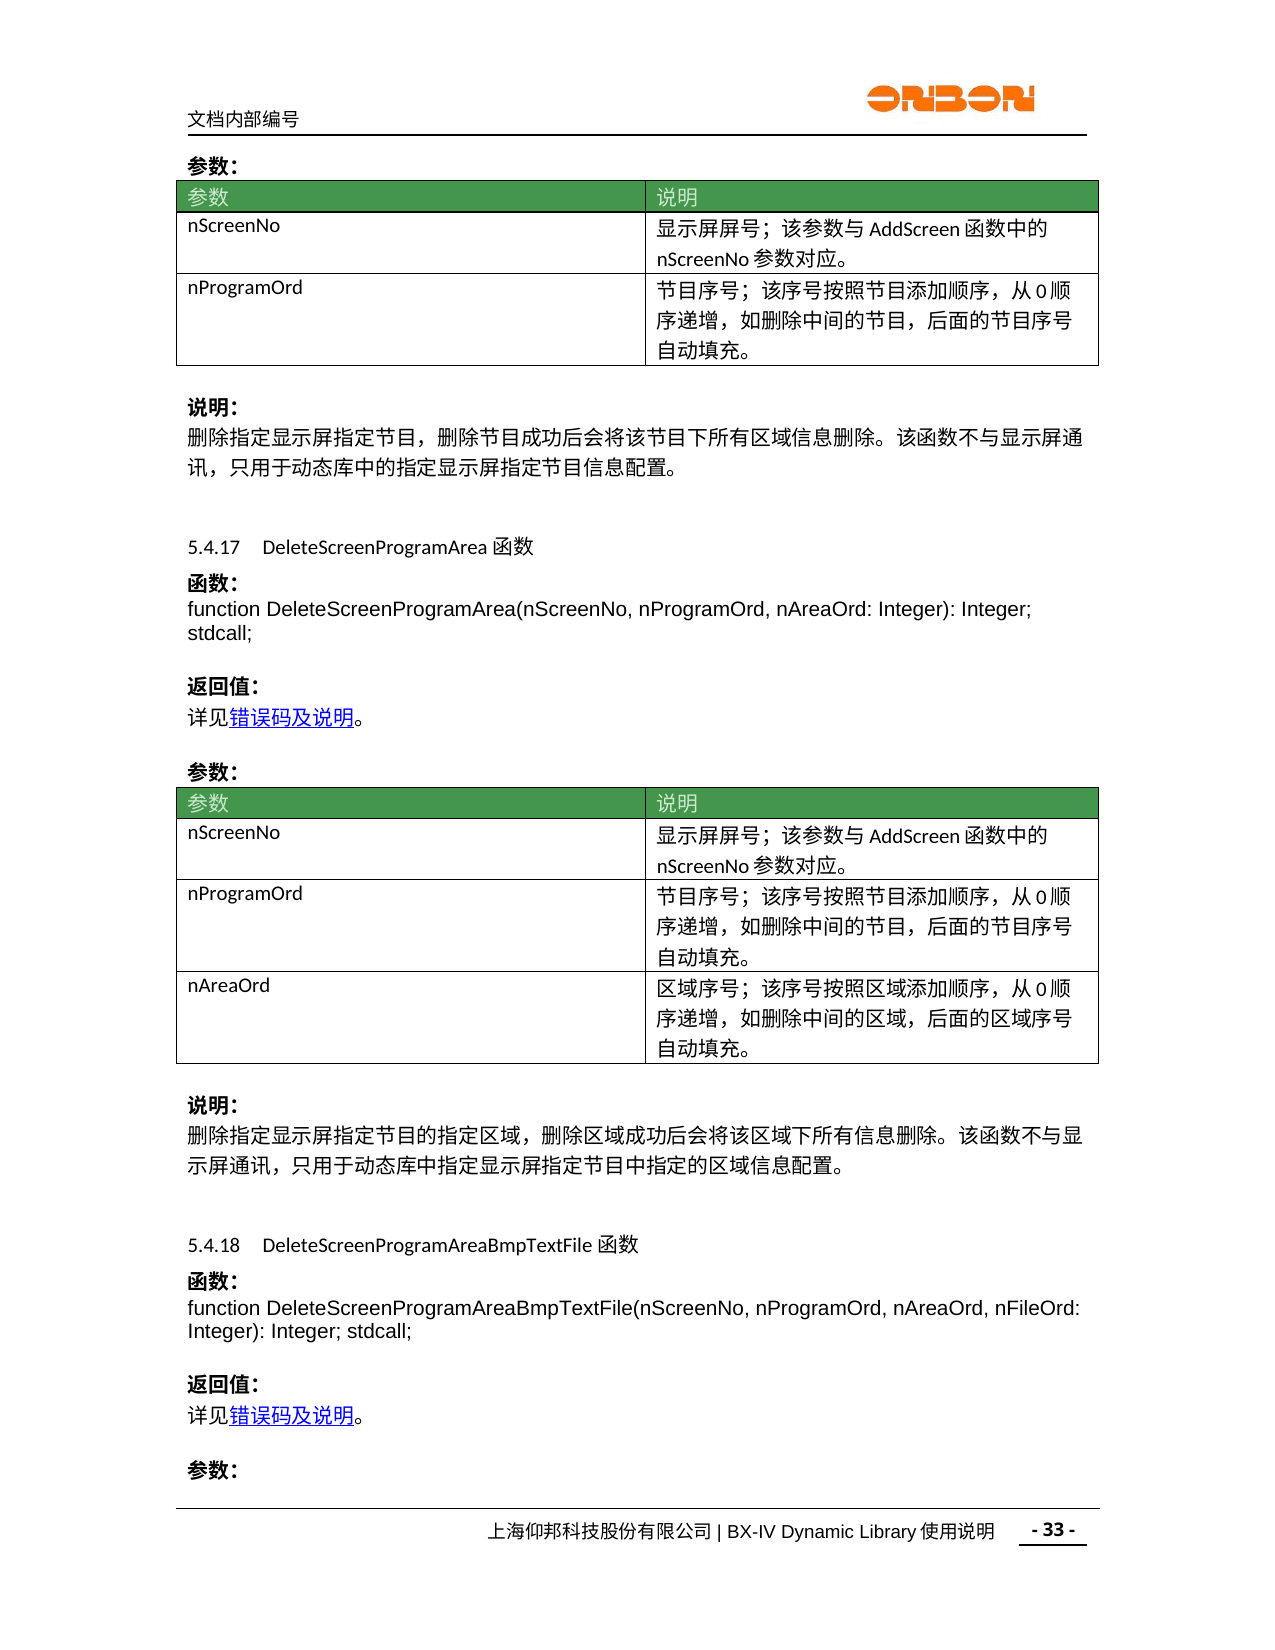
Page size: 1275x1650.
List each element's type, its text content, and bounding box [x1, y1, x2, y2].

text 删除指定显示屏指定节目，删除节目成功后会将该节目下所有区域信息删除。该函数不与显示屏通讯，只用于动态库中的指定显示屏指定节目信息配置。 [187, 421, 1087, 482]
table_cell nScreenNo [177, 213, 645, 273]
table_cell 区域序号；该序号按照区域添加顺序，从0顺序递增，如删除中间的区域，后面的区域序号自动填充。 [646, 972, 1098, 1063]
text 参数： [187, 150, 1087, 180]
table_cell 节目序号；该序号按照节目添加顺序，从0顺序递增，如删除中间的节目，后面的节目序号自动填充。 [646, 880, 1098, 971]
text 说明： [187, 1089, 1087, 1119]
table_header 参数 [177, 181, 645, 211]
subtitle DeleteScreenProgramArea 函数 [187, 531, 1087, 561]
text 函数： [187, 567, 1087, 597]
table_cell 显示屏屏号；该参数与AddScreen函数中的nScreenNo参数对应。 [646, 213, 1098, 273]
text 函数： [187, 1265, 1087, 1295]
table_header 参数 [177, 788, 645, 818]
table_cell 节目序号；该序号按照节目添加顺序，从0顺序递增，如删除中间的节目，后面的节目序号自动填充。 [646, 274, 1098, 364]
text 说明： [187, 391, 1087, 421]
table_cell nProgramOrd [177, 880, 645, 971]
picture [854, 75, 1053, 127]
table_cell nProgramOrd [177, 274, 645, 364]
table_cell 显示屏屏号；该参数与AddScreen函数中的nScreenNo参数对应。 [646, 819, 1098, 879]
text 返回值： [187, 1369, 1087, 1399]
table_header 说明 [646, 181, 1098, 211]
text function DeleteScreenProgramArea(nScreenNo, nProgramOrd, nAreaOrd: Integer): Integer; stdcall; [187, 597, 1087, 645]
text function DeleteScreenProgramAreaBmpTextFile(nScreenNo, nProgramOrd, nAreaOrd, nFileOrd: Integer): Integer; stdcall; [187, 1295, 1087, 1343]
text 详见错误码及说明。 [187, 701, 1087, 731]
subtitle DeleteScreenProgramAreaBmpTextFile 函数 [187, 1229, 1087, 1259]
text 返回值： [187, 671, 1087, 701]
table_cell nScreenNo [177, 819, 645, 879]
text 参数： [187, 1454, 1087, 1485]
text 删除指定显示屏指定节目的指定区域，删除区域成功后会将该区域下所有信息删除。该函数不与显示屏通讯，只用于动态库中指定显示屏指定节目中指定的区域信息配置。 [187, 1119, 1087, 1180]
table_cell nAreaOrd [177, 972, 645, 1063]
text 参数： [187, 756, 1087, 787]
text 详见错误码及说明。 [187, 1399, 1087, 1429]
table_header 说明 [646, 788, 1098, 818]
